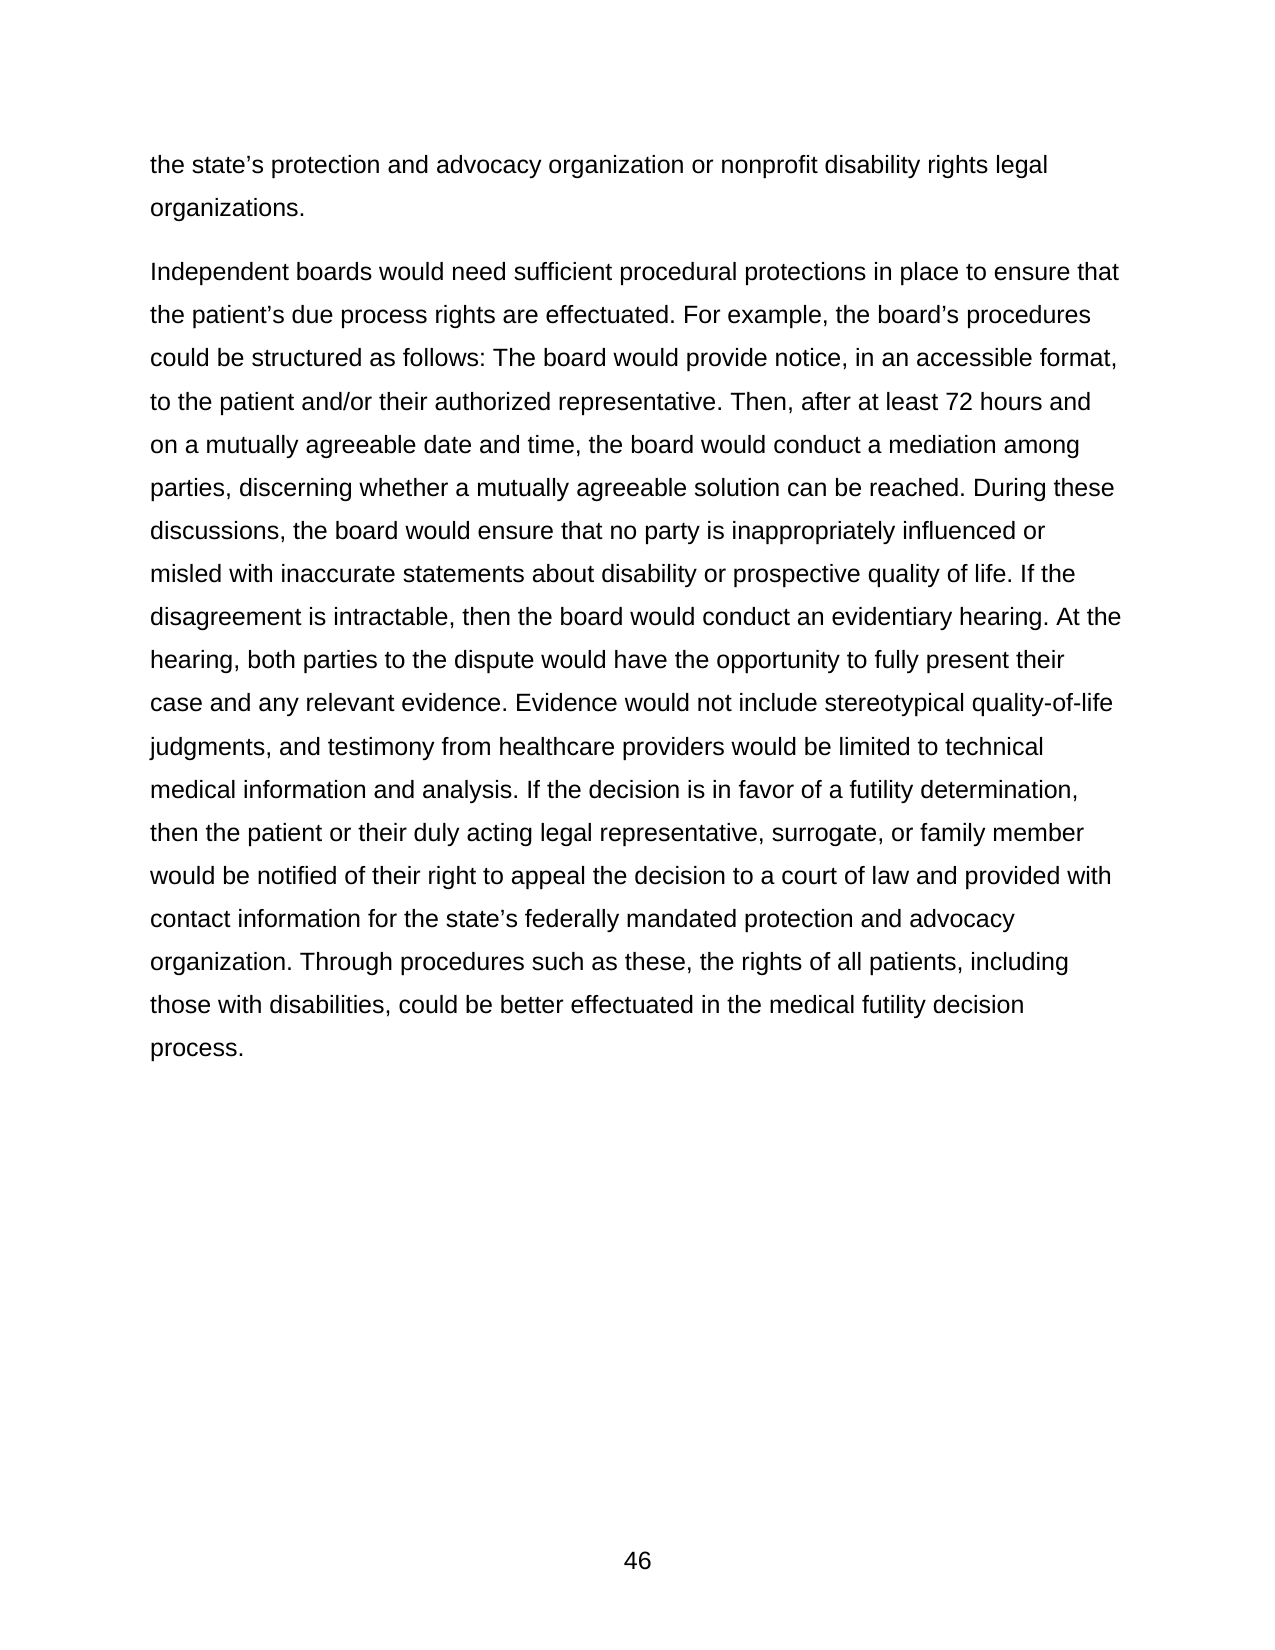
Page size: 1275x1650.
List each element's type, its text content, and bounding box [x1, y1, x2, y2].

text Independent boards would need sufficient procedural protections in place to ensure that the patient’s due process rights are effectuated. For example, the board’s procedures could be structured as follows: The board would provide notice, in an accessible format, to the patient and/or their authorized representative. Then, after at least 72 hours and on a mutually agreeable date and time, the board would conduct a mediation among parties, discerning whether a mutually agreeable solution can be reached. During these discussions, the board would ensure that no party is inappropriately influenced or misled with inaccurate statements about disability or prospective quality of life. If the disagreement is intractable, then the board would conduct an evidentiary hearing. At the hearing, both parties to the dispute would have the opportunity to fully present their case and any relevant evidence. Evidence would not include stereotypical quality-of-life judgments, and testimony from healthcare providers would be limited to technical medical information and analysis. If the decision is in favor of a futility determination, then the patient or their duly acting legal representative, surrogate, or family member would be notified of their right to appeal the decision to a court of law and provided with contact information for the state’s federally mandated protection and advocacy organization. Through procedures such as these, the rights of all patients, including those with disabilities, could be better effectuated in the medical futility decision process. [150, 257, 1125, 1062]
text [150, 150, 1125, 222]
